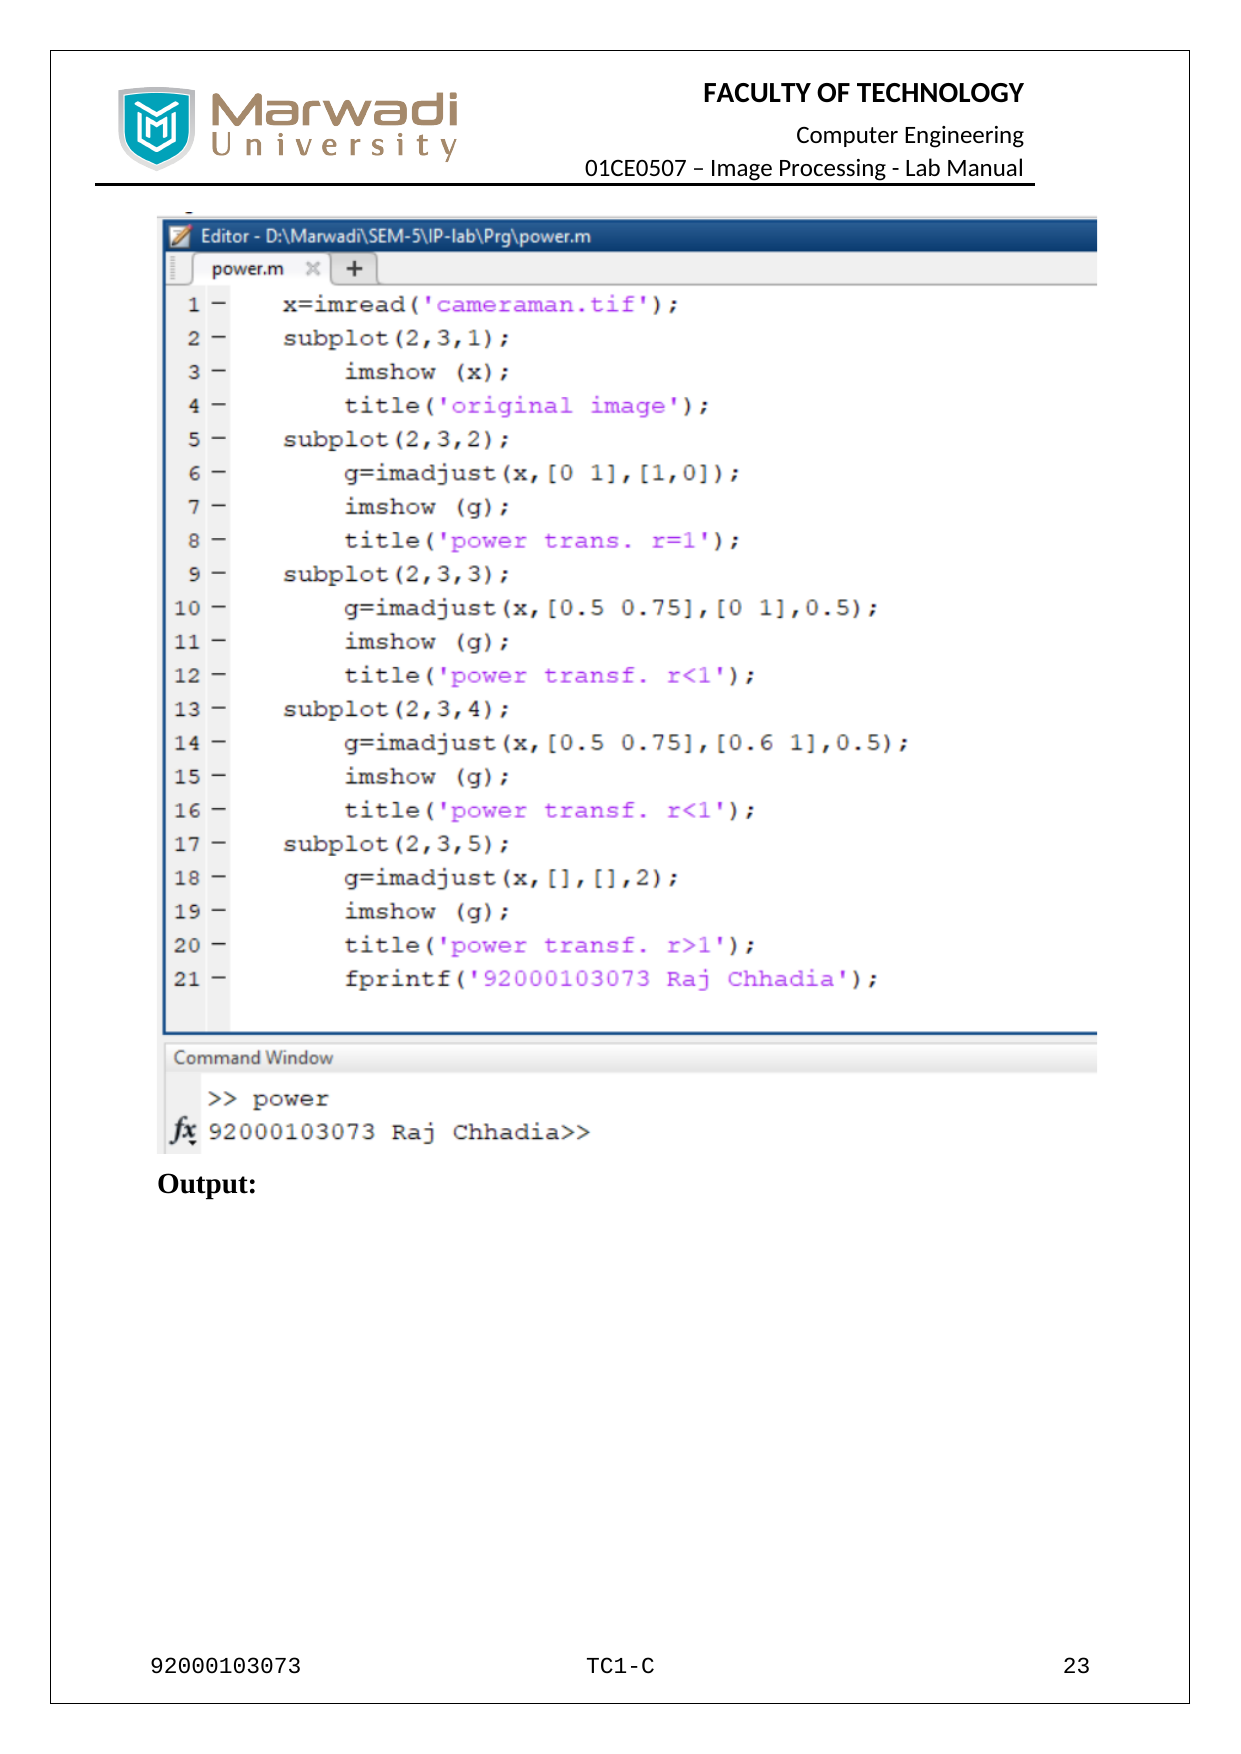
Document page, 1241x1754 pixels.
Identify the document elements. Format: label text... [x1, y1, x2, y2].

picture [106, 73, 469, 182]
text Output: [157, 1167, 1090, 1200]
picture [156, 212, 1098, 1154]
